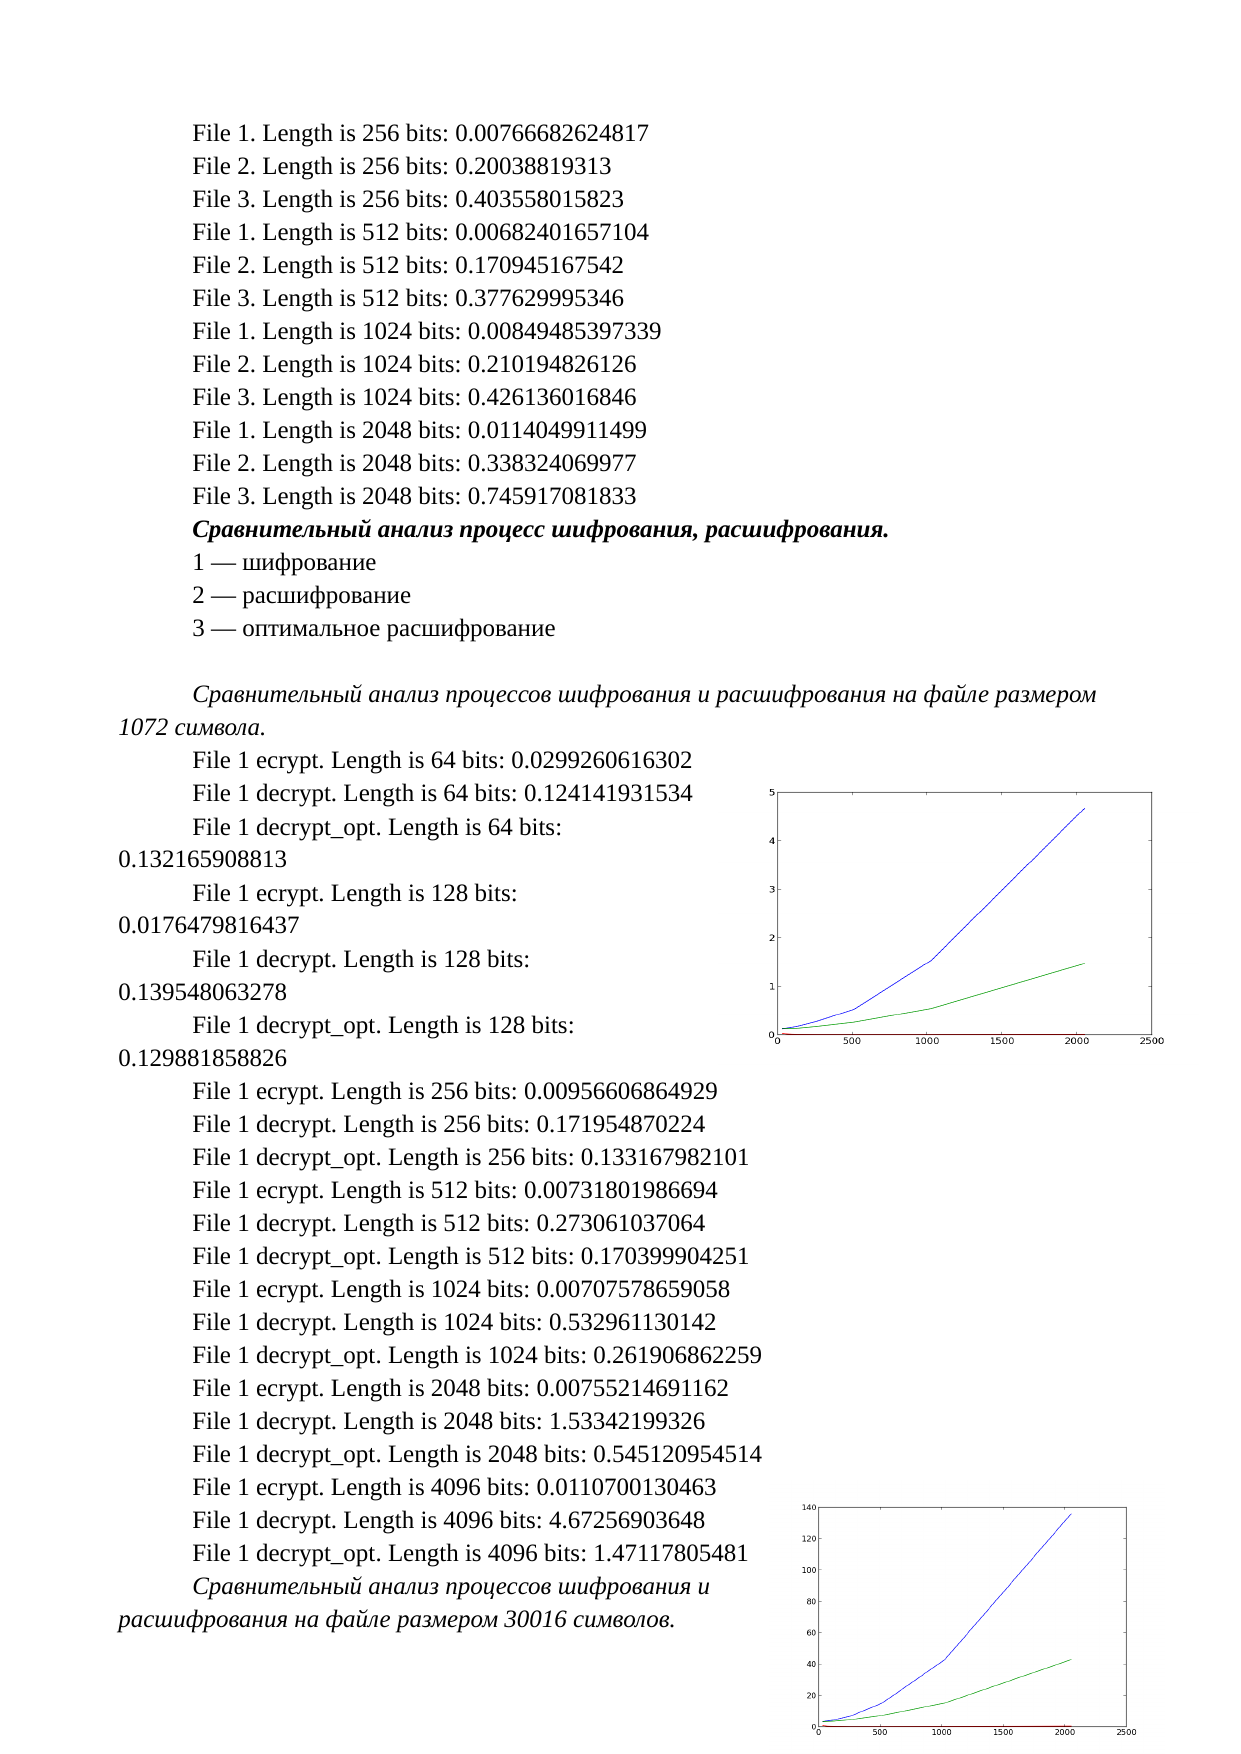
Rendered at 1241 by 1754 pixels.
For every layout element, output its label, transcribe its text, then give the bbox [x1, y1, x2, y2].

text File 1 decrypt_opt. Length is 4096 bits: 1.47117805481 [118, 1538, 769, 1567]
text File 1 decrypt. Length is 256 bits: 0.171954870224 [118, 1109, 1122, 1137]
text File 1 ecrypt. Length is 512 bits: 0.00731801986694 [118, 1175, 1122, 1203]
text File 1. Length is 256 bits: 0.00766682624817 [118, 118, 1122, 147]
text File 1 decrypt_opt. Length is 1024 bits: 0.261906862259 [118, 1340, 1122, 1369]
text File 1. Length is 512 bits: 0.00682401657104 [118, 217, 1122, 246]
text File 1 ecrypt. Length is 128 bits: 0.0176479816437 [118, 878, 717, 939]
text File 1 ecrypt. Length is 4096 bits: 0.0110700130463 [118, 1472, 1122, 1501]
text File 1 ecrypt. Length is 1024 bits: 0.00707578659058 [118, 1274, 1122, 1303]
text 1 — шифрование [118, 547, 1122, 576]
text File 1 decrypt_opt. Length is 128 bits: 0.129881858826 [118, 1010, 1122, 1071]
text File 1. Length is 1024 bits: 0.00849485397339 [118, 316, 1122, 345]
text 3 — оптимальное расшифрование [118, 613, 1122, 642]
text File 3. Length is 256 bits: 0.403558015823 [118, 184, 1122, 213]
text File 1 decrypt_opt. Length is 2048 bits: 0.545120954514 [118, 1439, 1122, 1468]
text File 1 decrypt. Length is 2048 bits: 1.53342199326 [118, 1406, 1122, 1435]
text File 2. Length is 256 bits: 0.20038819313 [118, 151, 1122, 180]
text File 1 decrypt. Length is 4096 bits: 4.67256903648 [118, 1505, 769, 1534]
text File 2. Length is 1024 bits: 0.210194826126 [118, 349, 1122, 378]
text File 1 ecrypt. Length is 256 bits: 0.00956606864929 [118, 1076, 1122, 1104]
text File 1 decrypt. Length is 1024 bits: 0.532961130142 [118, 1307, 1122, 1336]
text Сравнительный анализ процессов шифрования и расшифрования на файле размером 1072 символа. [118, 679, 1122, 741]
text File 1 decrypt. Length is 64 bits: 0.124141931534 [118, 778, 717, 807]
text File 1 ecrypt. Length is 2048 bits: 0.00755214691162 [118, 1373, 1122, 1402]
text Сравнительный анализ процессов шифрования и расшифрования на файле размером 30016 символов. [118, 1571, 769, 1633]
text File 1 decrypt_opt. Length is 512 bits: 0.170399904251 [118, 1241, 1122, 1269]
text File 1 decrypt. Length is 128 bits: 0.139548063278 [118, 944, 717, 1005]
text File 1 decrypt_opt. Length is 256 bits: 0.133167982101 [118, 1142, 1122, 1171]
text File 2. Length is 512 bits: 0.170945167542 [118, 250, 1122, 279]
text File 3. Length is 512 bits: 0.377629995346 [118, 283, 1122, 312]
text Сравнительный анализ процесс шифрования, расшифрования. [118, 514, 1122, 543]
text File 2. Length is 2048 bits: 0.338324069977 [118, 448, 1122, 477]
picture [717, 763, 1200, 1065]
text File 3. Length is 2048 bits: 0.745917081833 [118, 481, 1122, 510]
text File 1. Length is 2048 bits: 0.0114049911499 [118, 415, 1122, 444]
text File 1 decrypt. Length is 512 bits: 0.273061037064 [118, 1208, 1122, 1237]
text File 1 ecrypt. Length is 64 bits: 0.0299260616302 [118, 746, 1122, 774]
text File 3. Length is 1024 bits: 0.426136016846 [118, 382, 1122, 411]
text File 1 decrypt_opt. Length is 64 bits: 0.132165908813 [118, 812, 717, 873]
text 2 — расшифрование [118, 580, 1122, 609]
picture [769, 1480, 1166, 1754]
